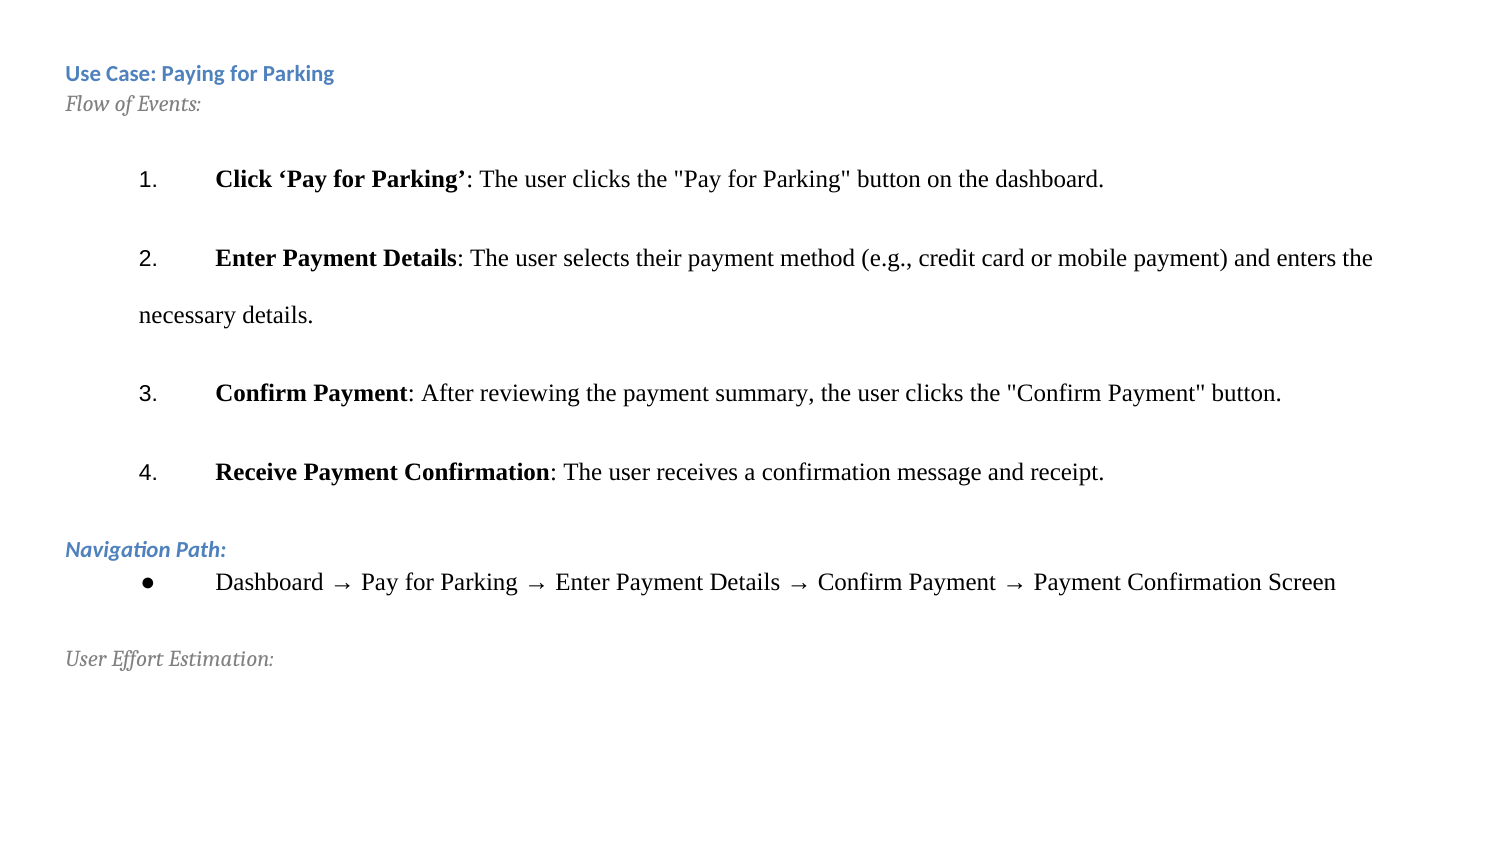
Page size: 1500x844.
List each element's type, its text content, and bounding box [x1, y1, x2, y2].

list Confirm Payment: After reviewing the payment summary, the user clicks the "Confirm Payment" button. [139, 378, 1428, 407]
list Click ‘Pay for Parking’: The user clicks the "Pay for Parking" button on the dashboard. [139, 164, 1428, 193]
list Enter Payment Details: The user selects their payment method (e.g., credit card or mobile payment) and enters the necessary details. [139, 243, 1428, 329]
list Receive Payment Confirmation: The user receives a confirmation message and receipt. [139, 457, 1428, 486]
subtitle Navigation Path: [65, 535, 1428, 563]
subtitle Use Case: Paying for Parking [65, 59, 1428, 87]
text Flow of Events: [65, 91, 1428, 117]
text User Effort Estimation: [65, 646, 1428, 672]
text ● Dashboard → Pay for Parking → Enter Payment Details → Confirm Payment → Payment Confirmation Screen [65, 567, 1428, 596]
